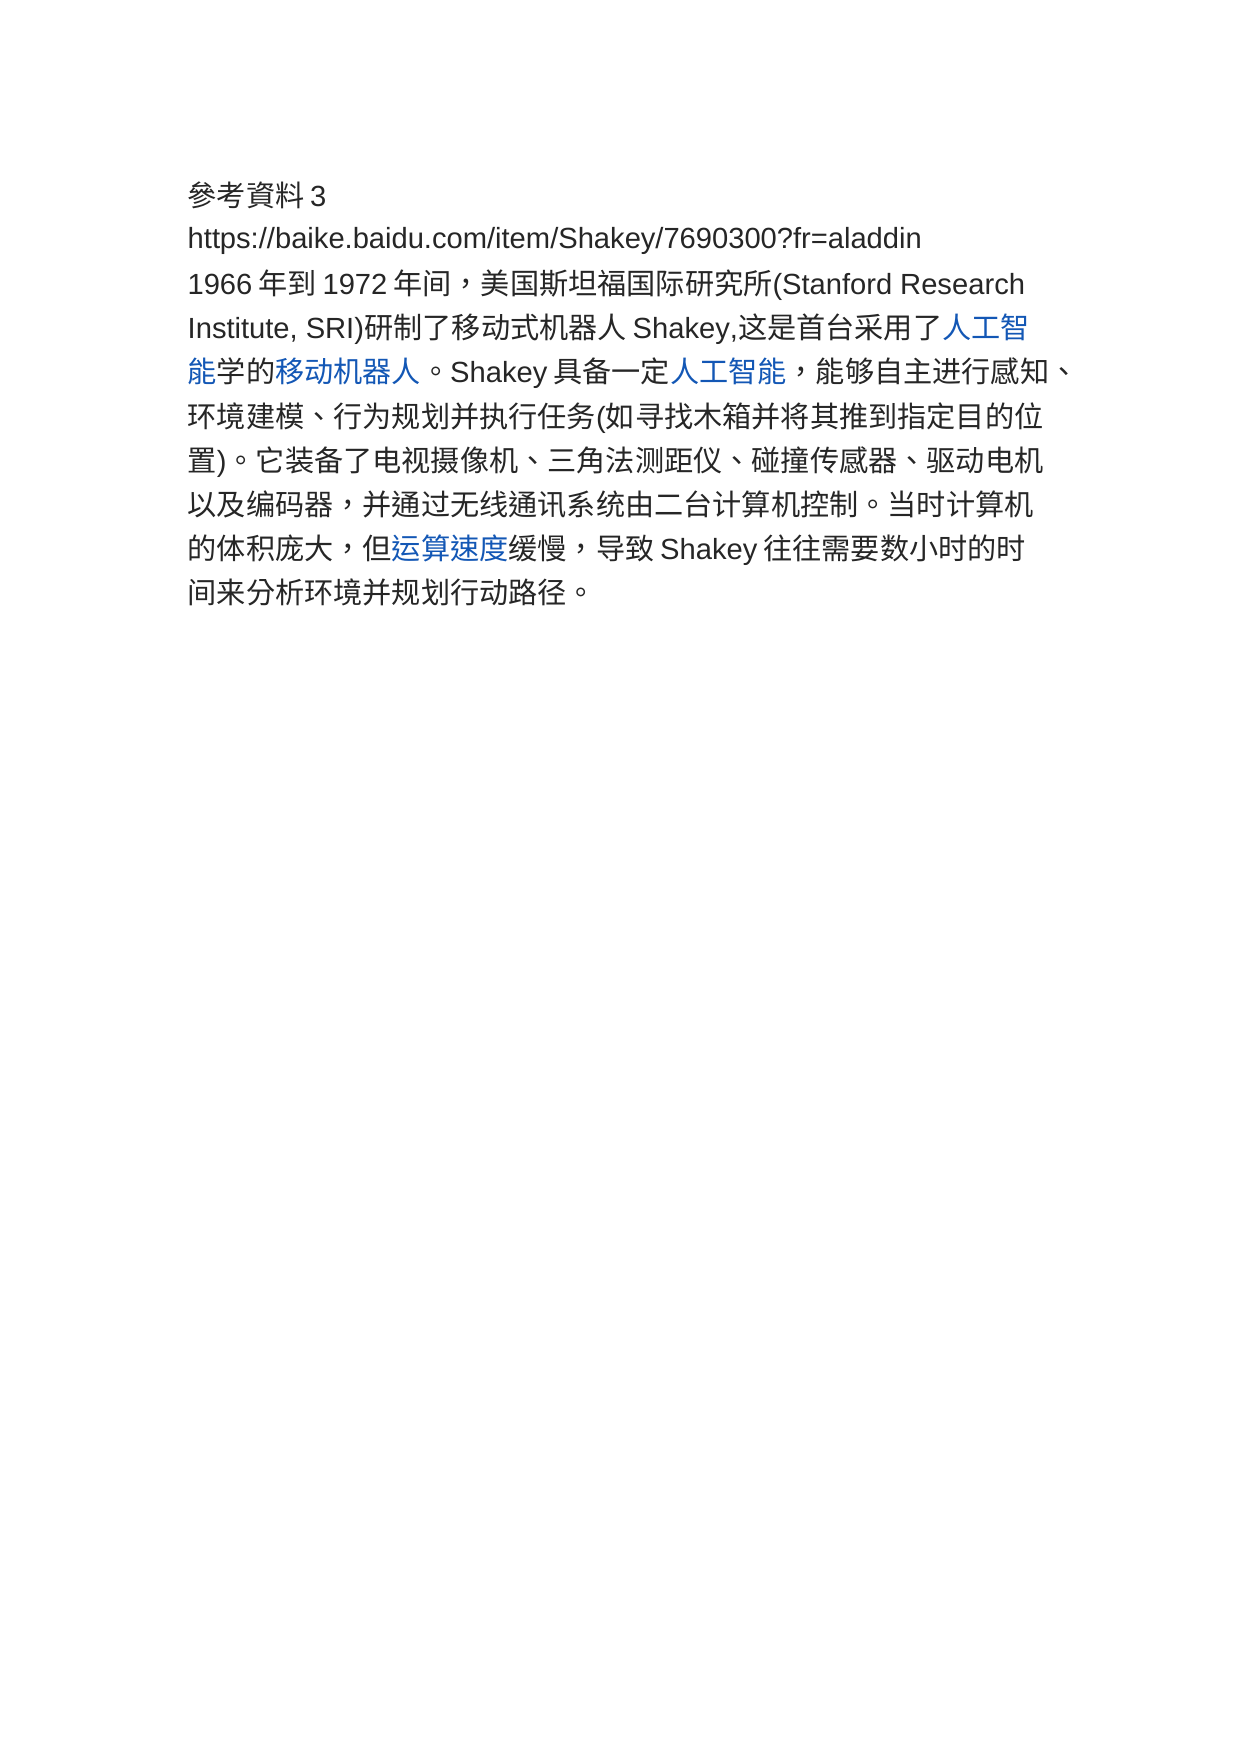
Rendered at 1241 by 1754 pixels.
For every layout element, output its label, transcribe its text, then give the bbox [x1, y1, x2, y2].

text https://baike.baidu.com/item/Shakey/7690300?fr=aladdin [187, 216, 1053, 260]
text 1966年到1972年间，美国斯坦福国际研究所(Stanford Research Institute, SRI)研制了移动式机器人Shakey,这是首台采用了人工智能学的移动机器人。Shakey具备一定人工智能，能够自主进行感知、环境建模、行为规划并执行任务(如寻找木箱并将其推到指定目的位置)。它装备了电视摄像机、三角法测距仪、碰撞传感器、驱动电机以及编码器，并通过无线通讯系统由二台计算机控制。当时计算机的体积庞大，但运算速度缓慢，导致Shakey往往需要数小时的时间来分析环境并规划行动路径。 [187, 260, 1053, 613]
text 參考資料3 [187, 172, 1053, 216]
